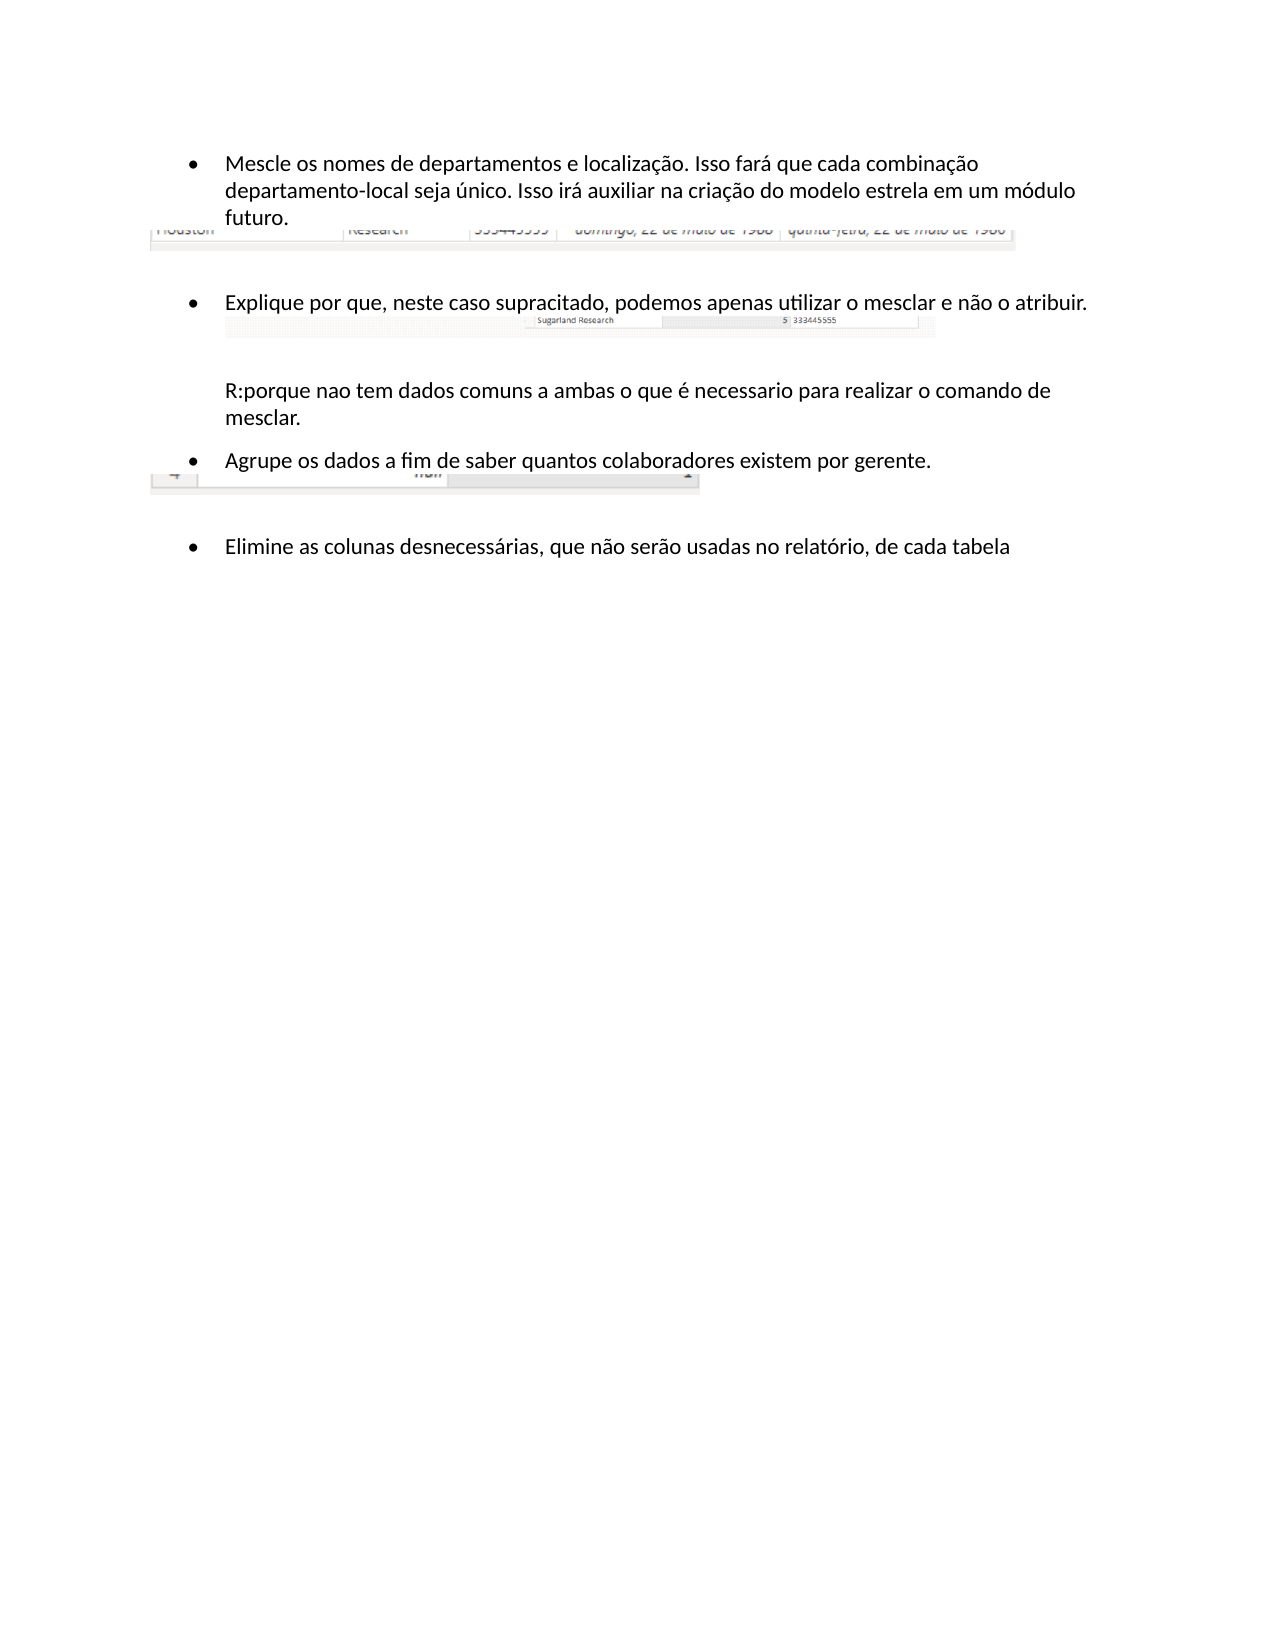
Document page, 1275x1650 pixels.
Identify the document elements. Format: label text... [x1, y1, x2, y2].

list Explique por que, neste caso supracitado, podemos apenas utilizar o mesclar e não o atribuir. [187, 289, 1125, 316]
list Elimine as colunas desnecessárias, que não serão usadas no relatório, de cada tabela [187, 532, 1125, 559]
text R:porque nao tem dados comuns a ambas o que é necessario para realizar o comando de mesclar. [225, 377, 1125, 431]
list Mescle os nomes de departamentos e localização. Isso fará que cada combinação departamento-local seja único. Isso irá auxiliar na criação do modelo estrela em um módulo futuro. [187, 150, 1125, 231]
list Agrupe os dados a fim de saber quantos colaboradores existem por gerente. [187, 447, 1125, 474]
